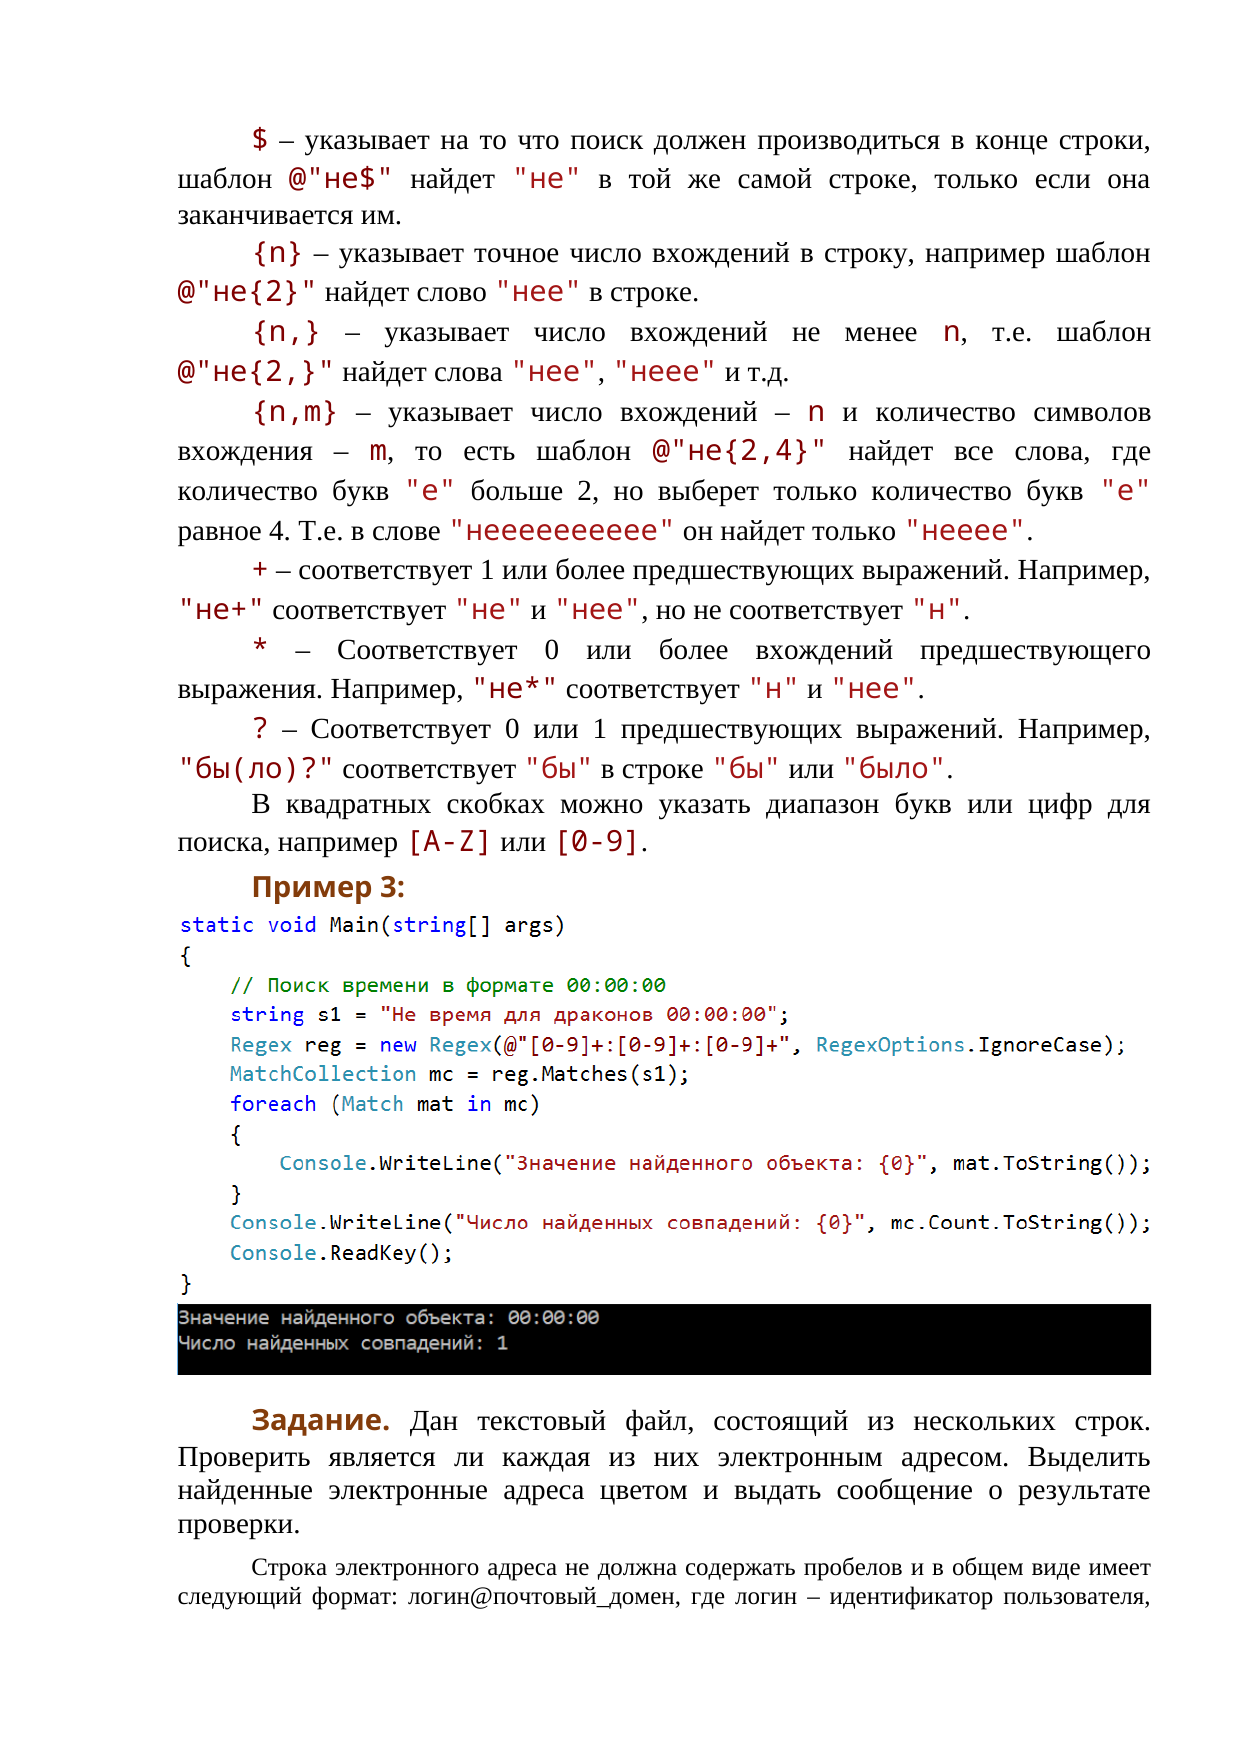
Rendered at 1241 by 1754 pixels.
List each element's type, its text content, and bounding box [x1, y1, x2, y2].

text ? – Соответствует 0 или 1 предшествующих выражений. Например, "бы(ло)?" соответствует "бы" в строке "бы" или "было". [177, 707, 1152, 787]
text {n,m} – указывает число вхождений – n и количество символов вхождения – m, то есть шаблон @"не{2,4}" найдет все слова, где количество букв "е" больше 2, но выберет только количество букв "е" равное 4. Т.е. в слове "нееееееееее" он найдет только "нееее". [177, 390, 1152, 548]
picture [177, 912, 1152, 1298]
text Пример 3: [177, 866, 1152, 906]
text + – соответствует 1 или более предшествующих выражений. Например, "не+" соответствует "не" и "нее", но не соответствует "н". [177, 548, 1152, 628]
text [177, 1552, 1152, 1609]
text {n} – указывает точное число вхождений в строку, например шаблон @"не{2}" найдет слово "нее" в строке. [177, 231, 1152, 310]
text Задание. Дан текстовый файл, состоящий из нескольких строк. Проверить является ли каждая из них электронным адресом. Выделить найденные электронные адреса цветом и выдать сообщение о результате проверки. [177, 1399, 1152, 1539]
text {n,} – указывает число вхождений не менее n, т.е. шаблон @"не{2,}" найдет слова "нее", "неее" и т.д. [177, 310, 1152, 390]
text В квадратных скобках можно указать диапазон букв или цифр для поиска, например [A-Z] или [0-9]. [177, 787, 1152, 860]
text * – Соответствует 0 или более вхождений предшествующего выражения. Например, "не*" соответствует "н" и "нее". [177, 628, 1152, 707]
text $ – указывает на то что поиск должен производиться в конце строки, шаблон @"не$" найдет "не" в той же самой строке, только если она заканчивается им. [177, 118, 1152, 231]
picture [177, 1303, 1152, 1375]
